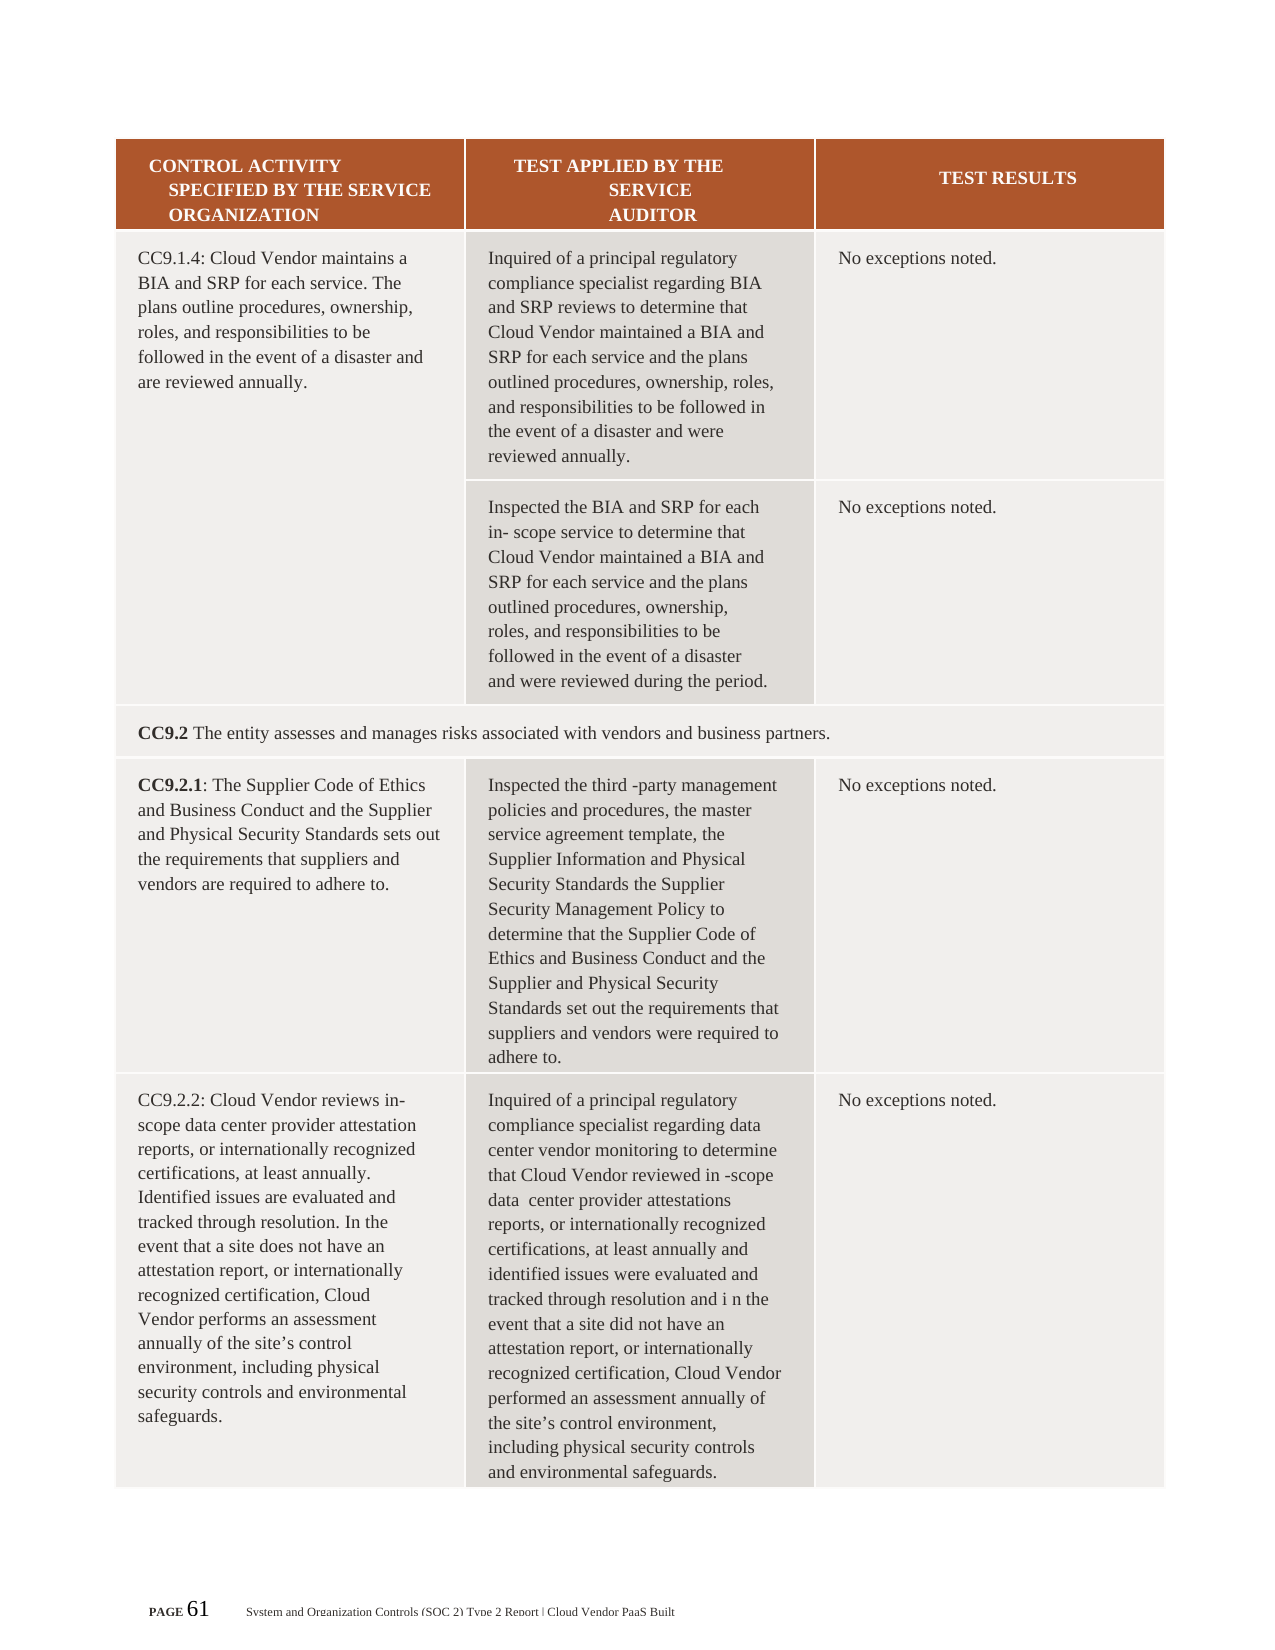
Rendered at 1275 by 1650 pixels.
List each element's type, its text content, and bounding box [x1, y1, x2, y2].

table_cell Inspected the BIA and SRP for each in- scope service to determine that Cloud Vendor maintained a BIA and SRP for each service and the plans outlined procedures, ownership, roles, and responsibilities to be followed in the event of a disaster and were reviewed during the period. [466, 481, 814, 704]
table_cell No exceptions noted. [816, 232, 1164, 479]
table_cell CC9.1.4: Cloud Vendor maintains a BIA and SRP for each service. The plans outline procedures, ownership, roles, and responsibilities to be followed in the event of a disaster and are reviewed annually. [116, 232, 464, 704]
table_cell Inquired of a principal regulatory compliance specialist regarding BIA and SRP reviews to determine that Cloud Vendor maintained a BIA and SRP for each service and the plans outlined procedures, ownership, roles, and responsibilities to be followed in the event of a disaster and were reviewed annually. [466, 232, 814, 479]
table_header TEST RESULTS [816, 139, 1164, 229]
table_cell CC9.2.2: Cloud Vendor reviews in- scope data center provider attestation reports, or internationally recognized certifications, at least annually. Identified issues are evaluated and tracked through resolution. In the event that a site does not have an attestation report, or internationally recognized certification, Cloud Vendor performs an assessment annually of the site’s control environment, including physical security controls and environmental safeguards. [116, 1074, 464, 1487]
table_cell CC9.2 The entity assesses and manages risks associated with vendors and business partners. [116, 706, 1164, 756]
table_cell Inquired of a principal regulatory compliance specialist regarding data center vendor monitoring to determine that Cloud Vendor reviewed in -scope data center provider attestations reports, or internationally recognized certifications, at least annually and identified issues were evaluated and tracked through resolution and i n the event that a site did not have an attestation report, or internationally recognized certification, Cloud Vendor performed an assessment annually of the site’s control environment, including physical security controls and environmental safeguards. [466, 1074, 814, 1487]
table_cell CC9.2.1: The Supplier Code of Ethics and Business Conduct and the Supplier and Physical Security Standards sets out the requirements that suppliers and vendors are required to adhere to. [116, 759, 464, 1072]
table_cell No exceptions noted. [816, 481, 1164, 704]
table_cell No exceptions noted. [816, 1074, 1164, 1487]
table_header CONTROL ACTIVITY SPECIFIED BY THE SERVICE ORGANIZATION [116, 139, 464, 229]
table_cell Inspected the third -party management policies and procedures, the master service agreement template, the Supplier Information and Physical Security Standards the Supplier Security Management Policy to determine that the Supplier Code of Ethics and Business Conduct and the Supplier and Physical Security Standards set out the requirements that suppliers and vendors were required to adhere to. [466, 759, 814, 1072]
table_cell No exceptions noted. [816, 759, 1164, 1072]
table_header TEST APPLIED BY THE SERVICE AUDITOR [466, 139, 814, 229]
